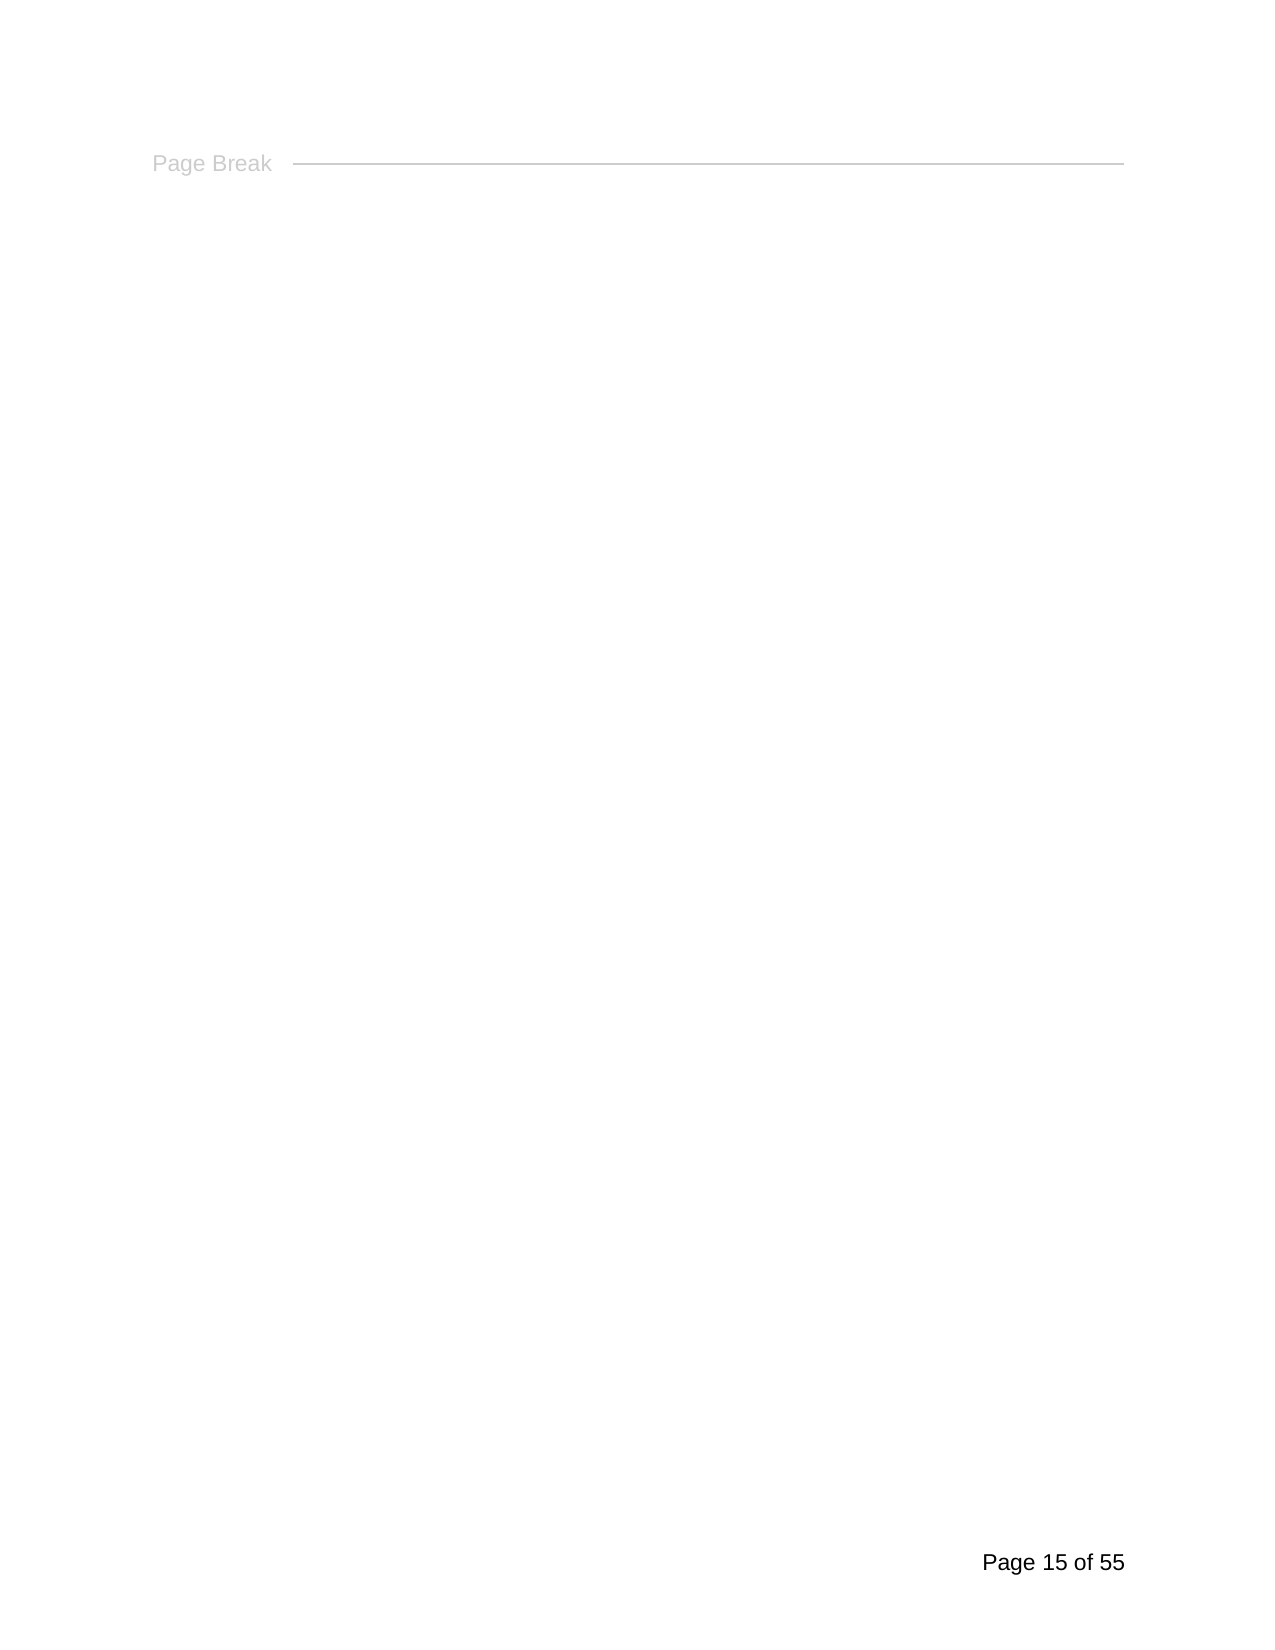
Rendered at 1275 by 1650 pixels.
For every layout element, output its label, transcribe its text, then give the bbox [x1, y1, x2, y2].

table_header Page Break [151, 150, 291, 190]
table_header [291, 150, 1125, 190]
